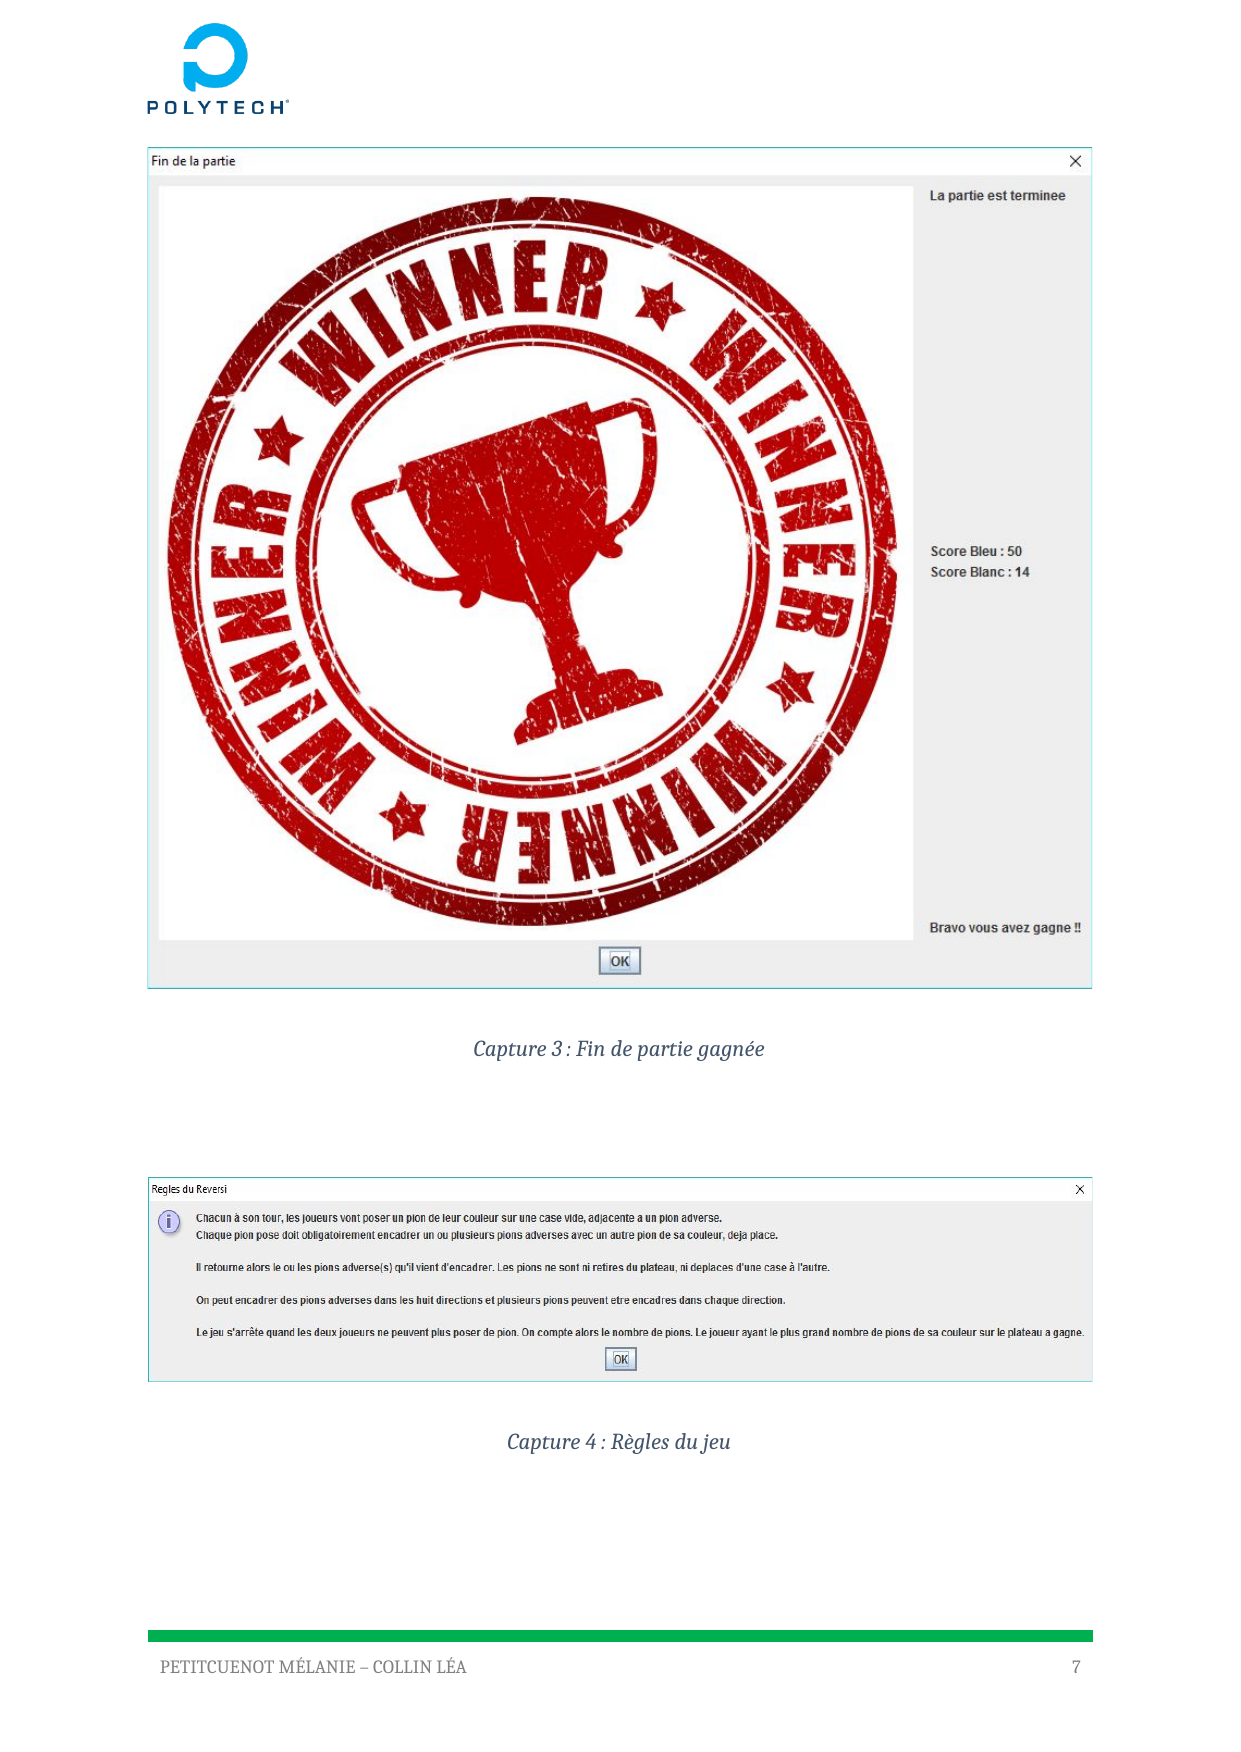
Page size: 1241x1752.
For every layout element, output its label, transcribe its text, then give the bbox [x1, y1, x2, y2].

picture [147, 147, 1093, 989]
text Capture 4 : Règles du jeu [148, 1429, 1093, 1455]
picture [148, 1177, 1093, 1382]
picture [147, 23, 289, 114]
text Capture 3 : Fin de partie gagnée [148, 1036, 1093, 1062]
